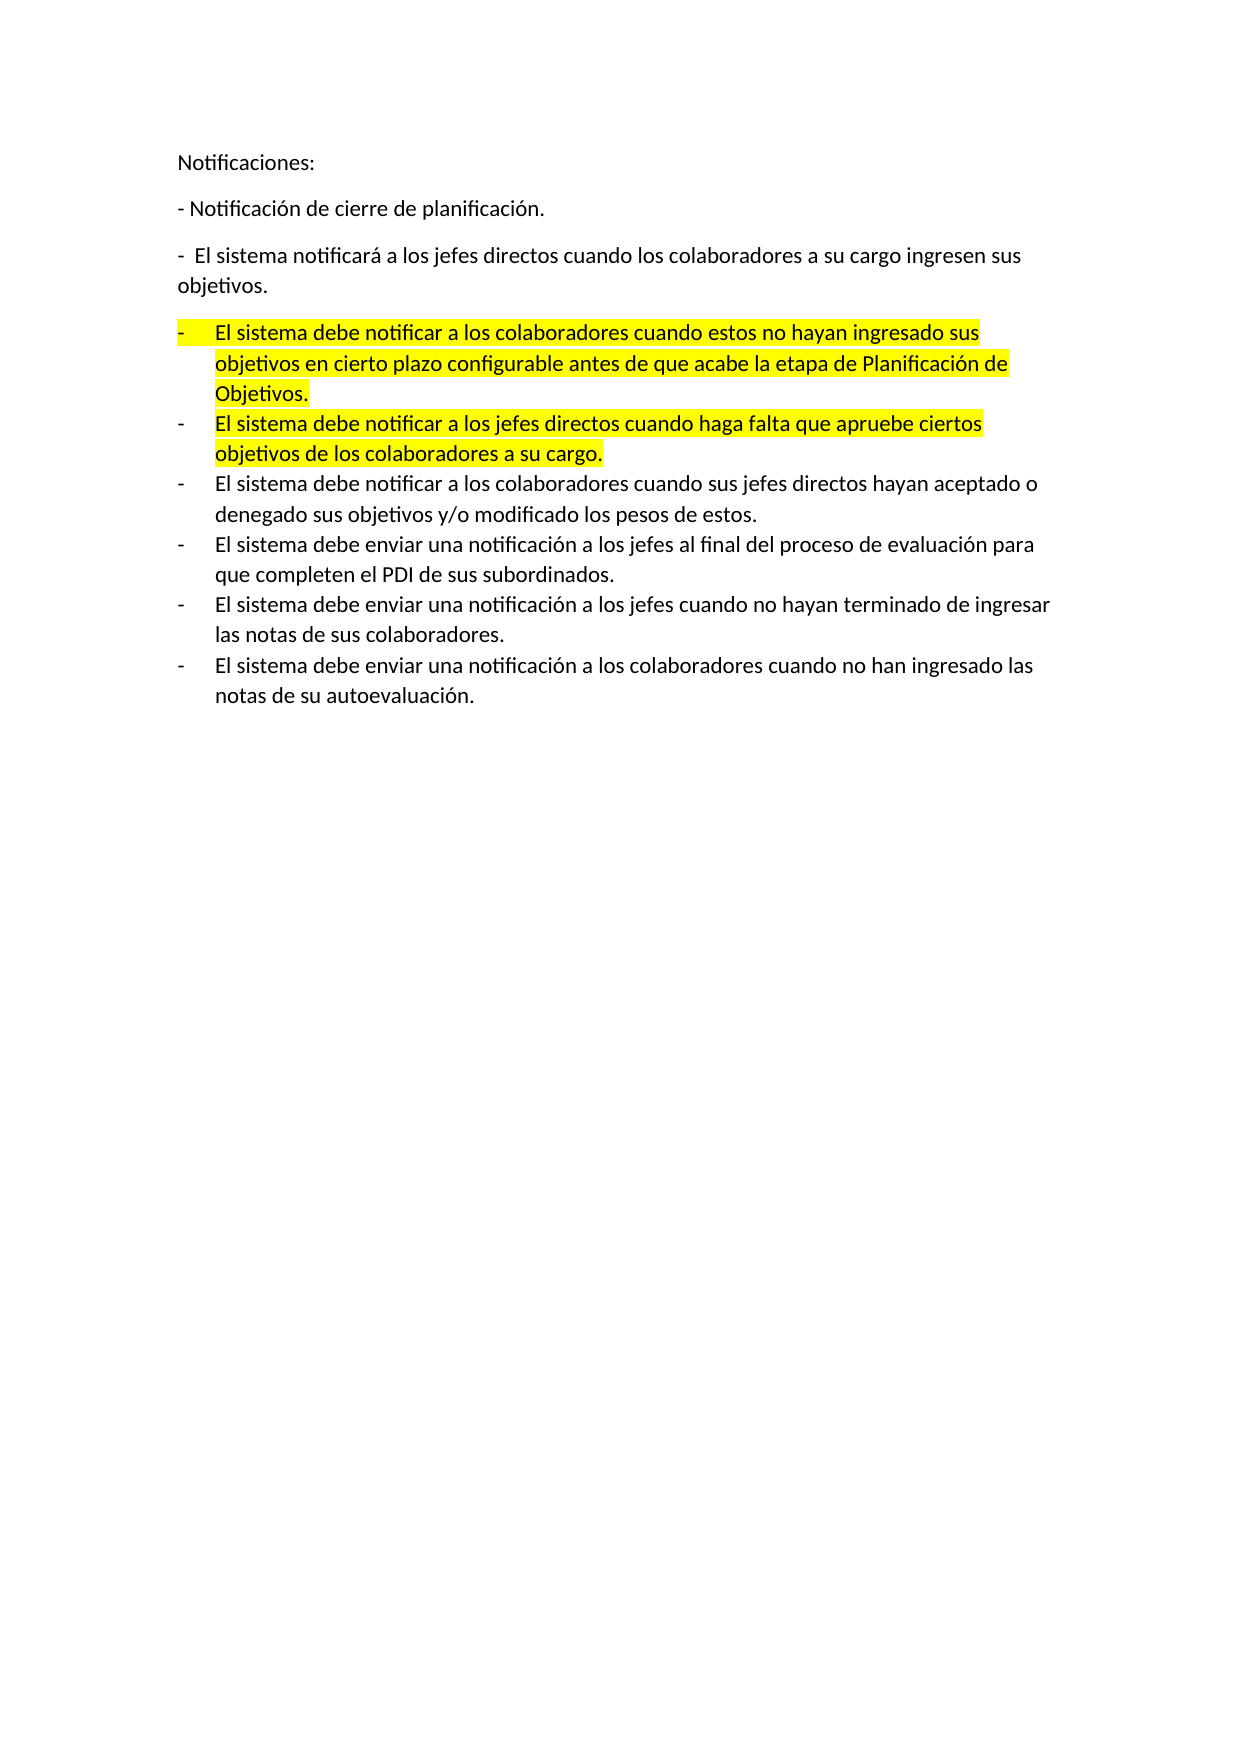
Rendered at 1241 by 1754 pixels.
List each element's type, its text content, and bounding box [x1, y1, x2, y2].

list El sistema debe enviar una notificación a los jefes al final del proceso de evaluación para que completen el PDI de sus subordinados. [177, 530, 1063, 588]
list El sistema debe notificar a los colaboradores cuando sus jefes directos hayan aceptado o denegado sus objetivos y/o modificado los pesos de estos. [177, 469, 1063, 528]
list El sistema debe enviar una notificación a los jefes cuando no hayan terminado de ingresar las notas de sus colaboradores. [177, 590, 1063, 648]
text - El sistema notificará a los jefes directos cuando los colaboradores a su cargo ingresen sus objetivos. [177, 241, 1063, 299]
text - Notificación de cierre de planificación. [177, 194, 1063, 222]
list El sistema debe notificar a los colaboradores cuando estos no hayan ingresado sus objetivos en cierto plazo configurable antes de que acabe la etapa de Planificación de Objetivos. [177, 318, 1063, 407]
text Notificaciones: [177, 148, 1063, 176]
list El sistema debe notificar a los jefes directos cuando haga falta que apruebe ciertos objetivos de los colaboradores a su cargo. [177, 409, 1063, 467]
list El sistema debe enviar una notificación a los colaboradores cuando no han ingresado las notas de su autoevaluación. [177, 651, 1063, 709]
